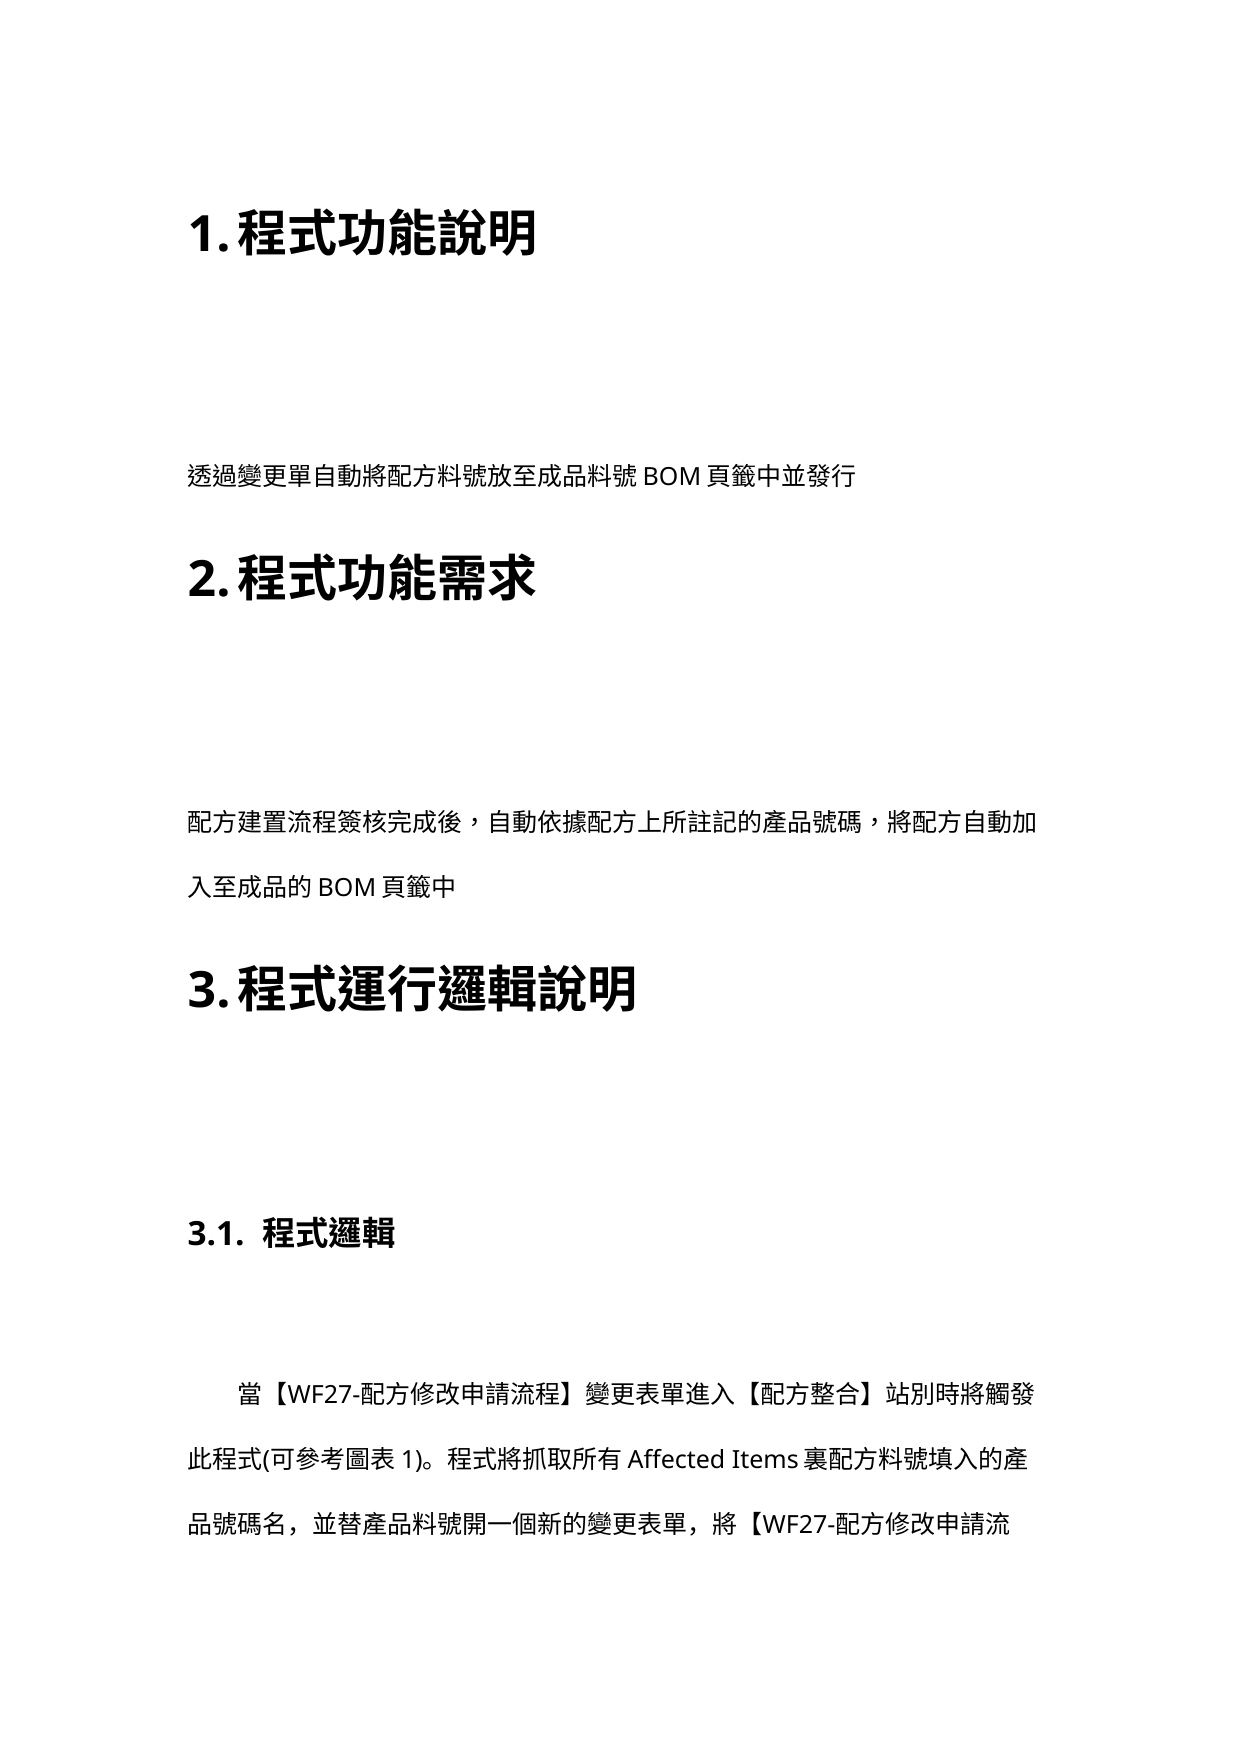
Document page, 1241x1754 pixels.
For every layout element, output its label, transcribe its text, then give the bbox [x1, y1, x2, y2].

subtitle 程式功能說明 [187, 181, 1053, 278]
text 透過變更單自動將配方料號放至成品料號BOM頁籤中並發行 [187, 442, 1053, 507]
subtitle 3.1. 程式邏輯 [187, 1198, 1053, 1263]
subtitle 程式功能需求 [187, 526, 1053, 624]
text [187, 1360, 1053, 1555]
text 配方建置流程簽核完成後，自動依據配方上所註記的產品號碼，將配方自動加入至成品的BOM頁籤中 [187, 788, 1053, 918]
subtitle 程式運行邏輯說明 [187, 937, 1053, 1034]
